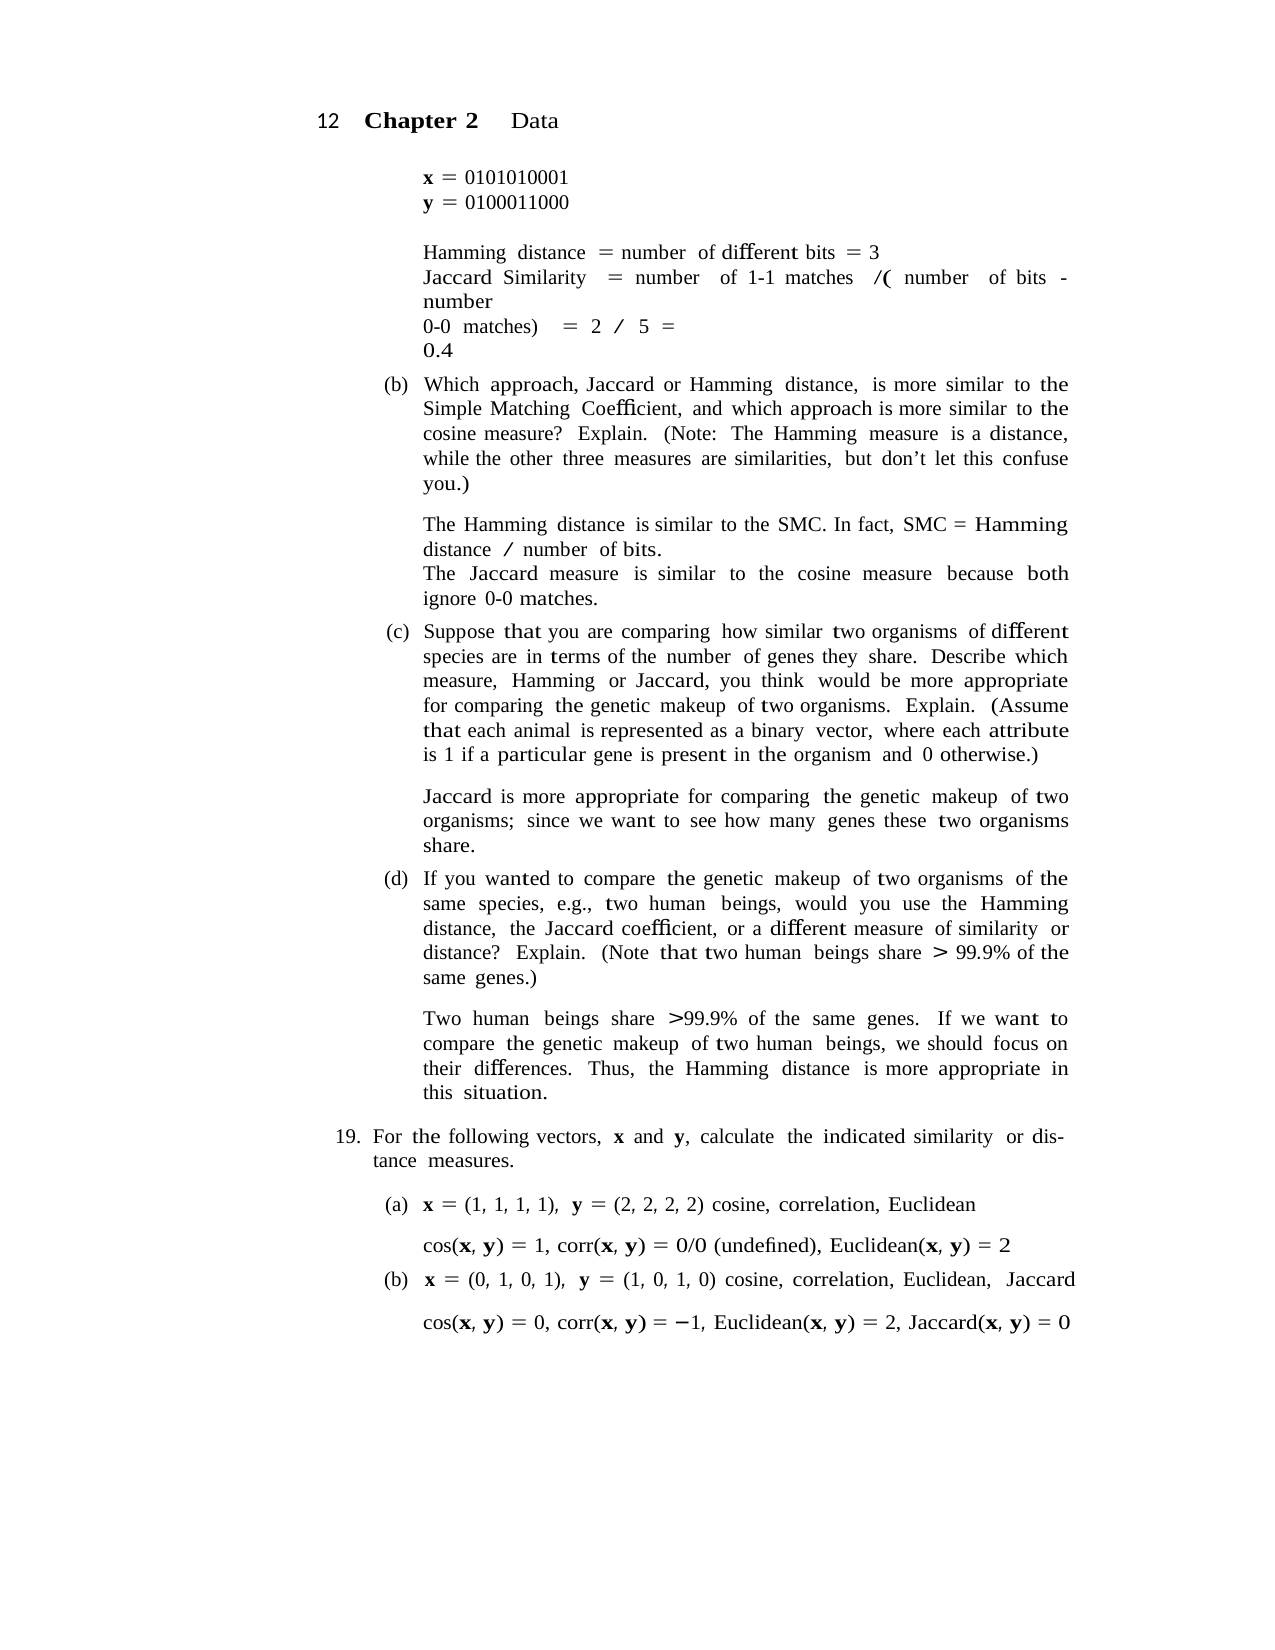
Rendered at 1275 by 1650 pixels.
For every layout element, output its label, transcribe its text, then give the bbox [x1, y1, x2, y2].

text y = 0100011000 [423, 190, 572, 214]
text (b) x = (0, 1, 0, 1), y = (1, 0, 1, 0) cosine, correlation, Euclidean, Jaccard cos(x, y) = 0, corr(x, y) = −1, Euclidean(x, y) = 2, Jaccard(x, y) = 0 [384, 1267, 1076, 1336]
text Hamming distance = number of diﬀerent bits = 3 [423, 240, 882, 264]
text Jaccard Similarity = number of 1-1 matches /( number of bits - number [423, 265, 1068, 313]
text The Hamming distance is similar to the SMC. In fact, SMC = Hamming distance / number of bits. [423, 512, 1069, 561]
text Jaccard is more appropriate for comparing the genetic makeup of two organisms; since we want to see how many genes these two organisms share. [423, 784, 1069, 857]
text (c) Suppose that you are comparing how similar two organisms of diﬀerent species are in terms of the number of genes they share. Describe which measure, Hamming or Jaccard, you think would be more appropriate for comparing the genetic makeup of two organisms. Explain. (Assume that each animal is represented as a binary vector, where each attribute is 1 if a particular gene is present in the organism and 0 otherwise.) [386, 619, 1069, 766]
text x = 0101010001 [423, 165, 572, 189]
text (d) If you wanted to compare the genetic makeup of two organisms of the same species, e.g., two human beings, would you use the Hamming distance, the Jaccard coeﬃcient, or a diﬀerent measure of similarity or distance? Explain. (Note that two human beings share > 99.9% of the same genes.) [384, 866, 1069, 989]
text (b) Which approach, Jaccard or Hamming distance, is more similar to the Simple Matching Coeﬃcient, and which approach is more similar to the cosine measure? Explain. (Note: The Hamming measure is a distance, while the other three measures are similarities, but don’t let this confuse you.) [384, 372, 1069, 494]
text (a) x = (1, 1, 1, 1), y = (2, 2, 2, 2) cosine, correlation, Euclidean cos(x, y) = 1, corr(x, y) = 0/0 (undeﬁned), Euclidean(x, y) = 2 [385, 1174, 1019, 1257]
text The Jaccard measure is similar to the cosine measure because both ignore 0-0 matches. [423, 561, 1069, 610]
text 19. For the following vectors, x and y, calculate the indicated similarity or dis- tance measures. [335, 1124, 1069, 1172]
text Two human beings share >99.9% of the same genes. If we want to compare the genetic makeup of two human beings, we should focus on their diﬀerences. Thus, the Hamming distance is more appropriate in this situation. [423, 1006, 1069, 1104]
text 0-0 matches) = 2 / 5 = 0.4 [423, 314, 675, 362]
